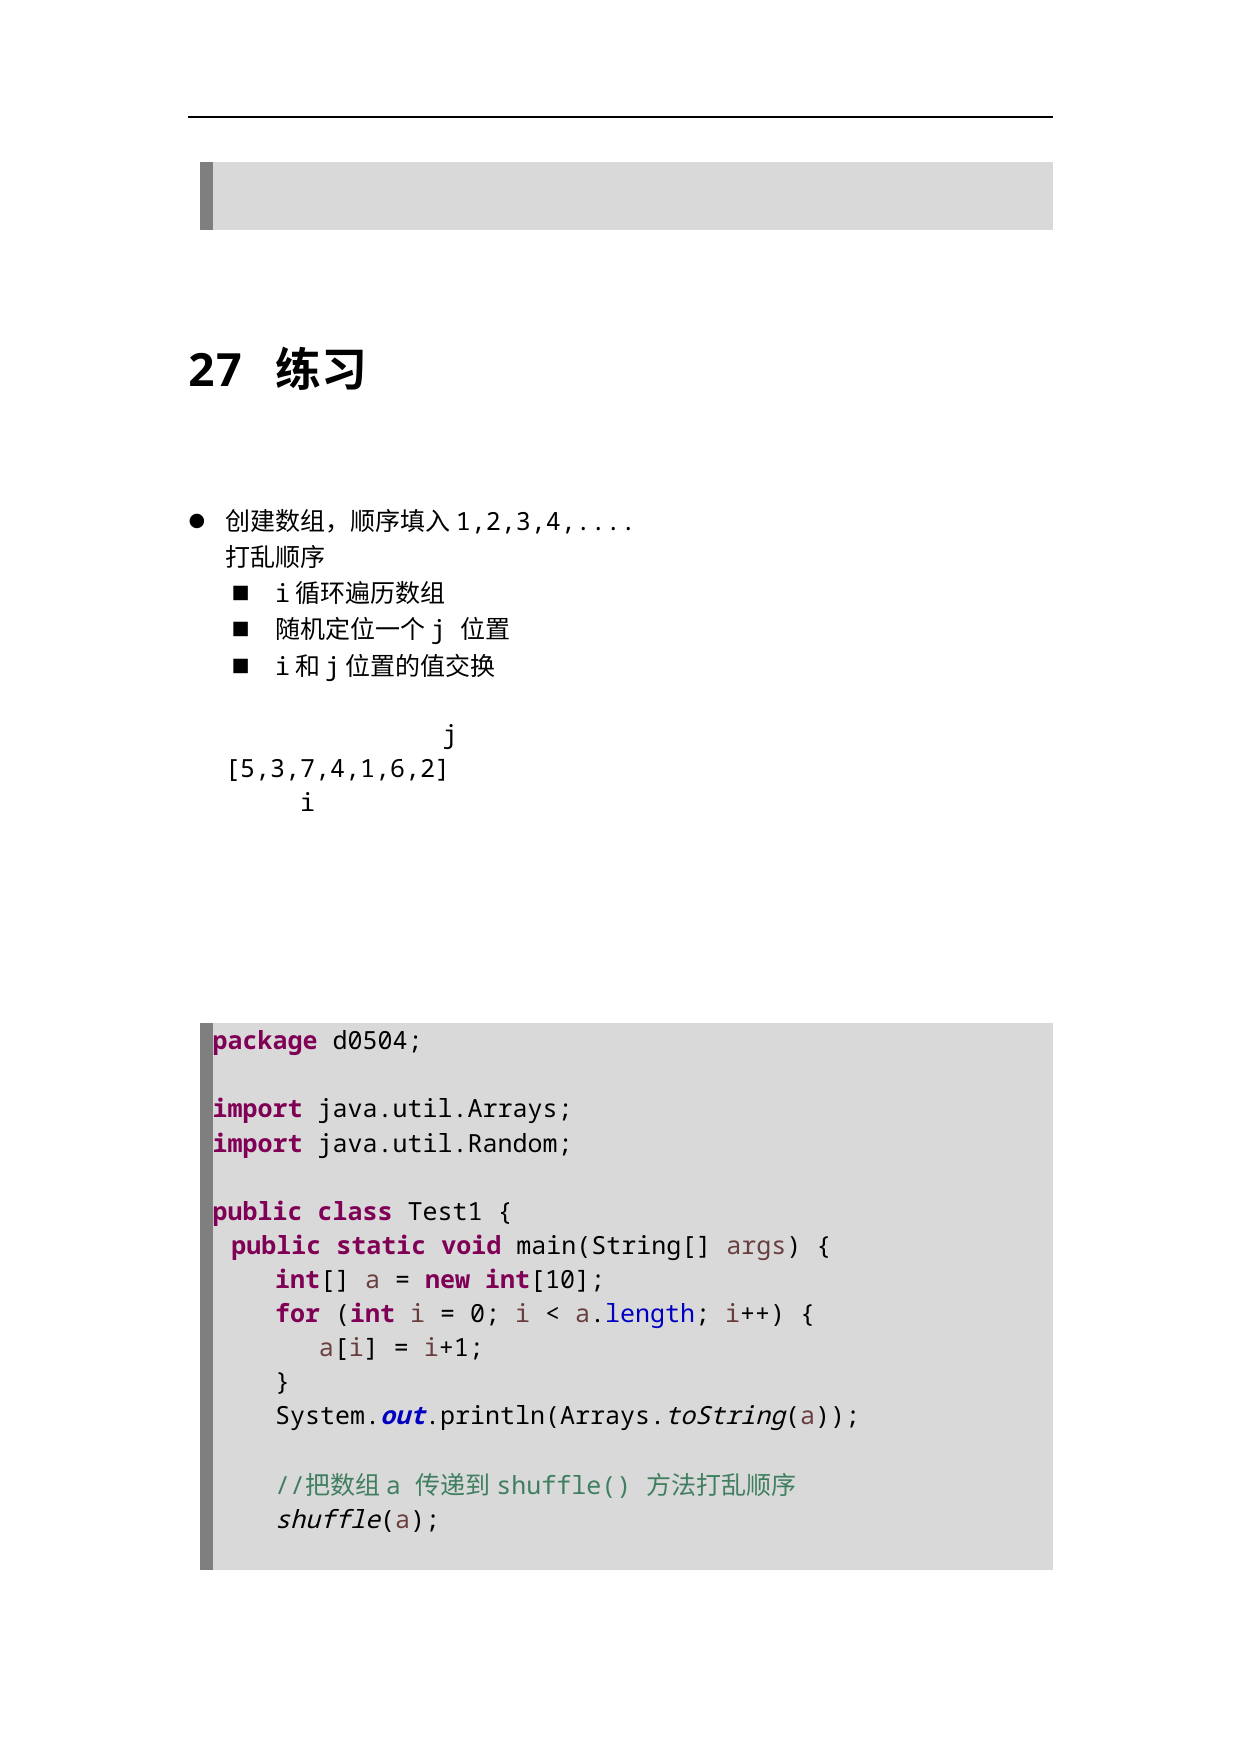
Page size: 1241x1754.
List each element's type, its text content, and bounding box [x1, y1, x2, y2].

text a[i] = i+1; [213, 1329, 1053, 1364]
text shuffle(a); [213, 1502, 1053, 1536]
text 打乱顺序 [225, 537, 1053, 574]
list i和j位置的值交换 [231, 646, 1053, 682]
text for (int i = 0; i < a.length; i++) { [213, 1296, 1053, 1329]
text j [187, 716, 1053, 751]
list 练习 [187, 334, 1053, 400]
text [5,3,7,4,1,6,2] [225, 751, 1053, 784]
text package d0504; [213, 1023, 1053, 1057]
text } [213, 1364, 1053, 1398]
list i循环遍历数组 [231, 574, 1053, 610]
text public static void main(String[] args) { [213, 1227, 1053, 1261]
list 随机定位一个 j 位置 [231, 610, 1053, 646]
text int[] a = new int[10]; [213, 1261, 1053, 1296]
text public class Test1 { [213, 1193, 1053, 1227]
text i [225, 784, 1053, 819]
text import java.util.Random; [213, 1125, 1053, 1159]
text //把数组 a 传递到 shuffle() 方法打乱顺序 [213, 1466, 1053, 1502]
text System.out.println(Arrays.toString(a)); [213, 1398, 1053, 1432]
list 创建数组，顺序填入 1,2,3,4,.... [187, 501, 1053, 537]
text import java.util.Arrays; [213, 1091, 1053, 1125]
